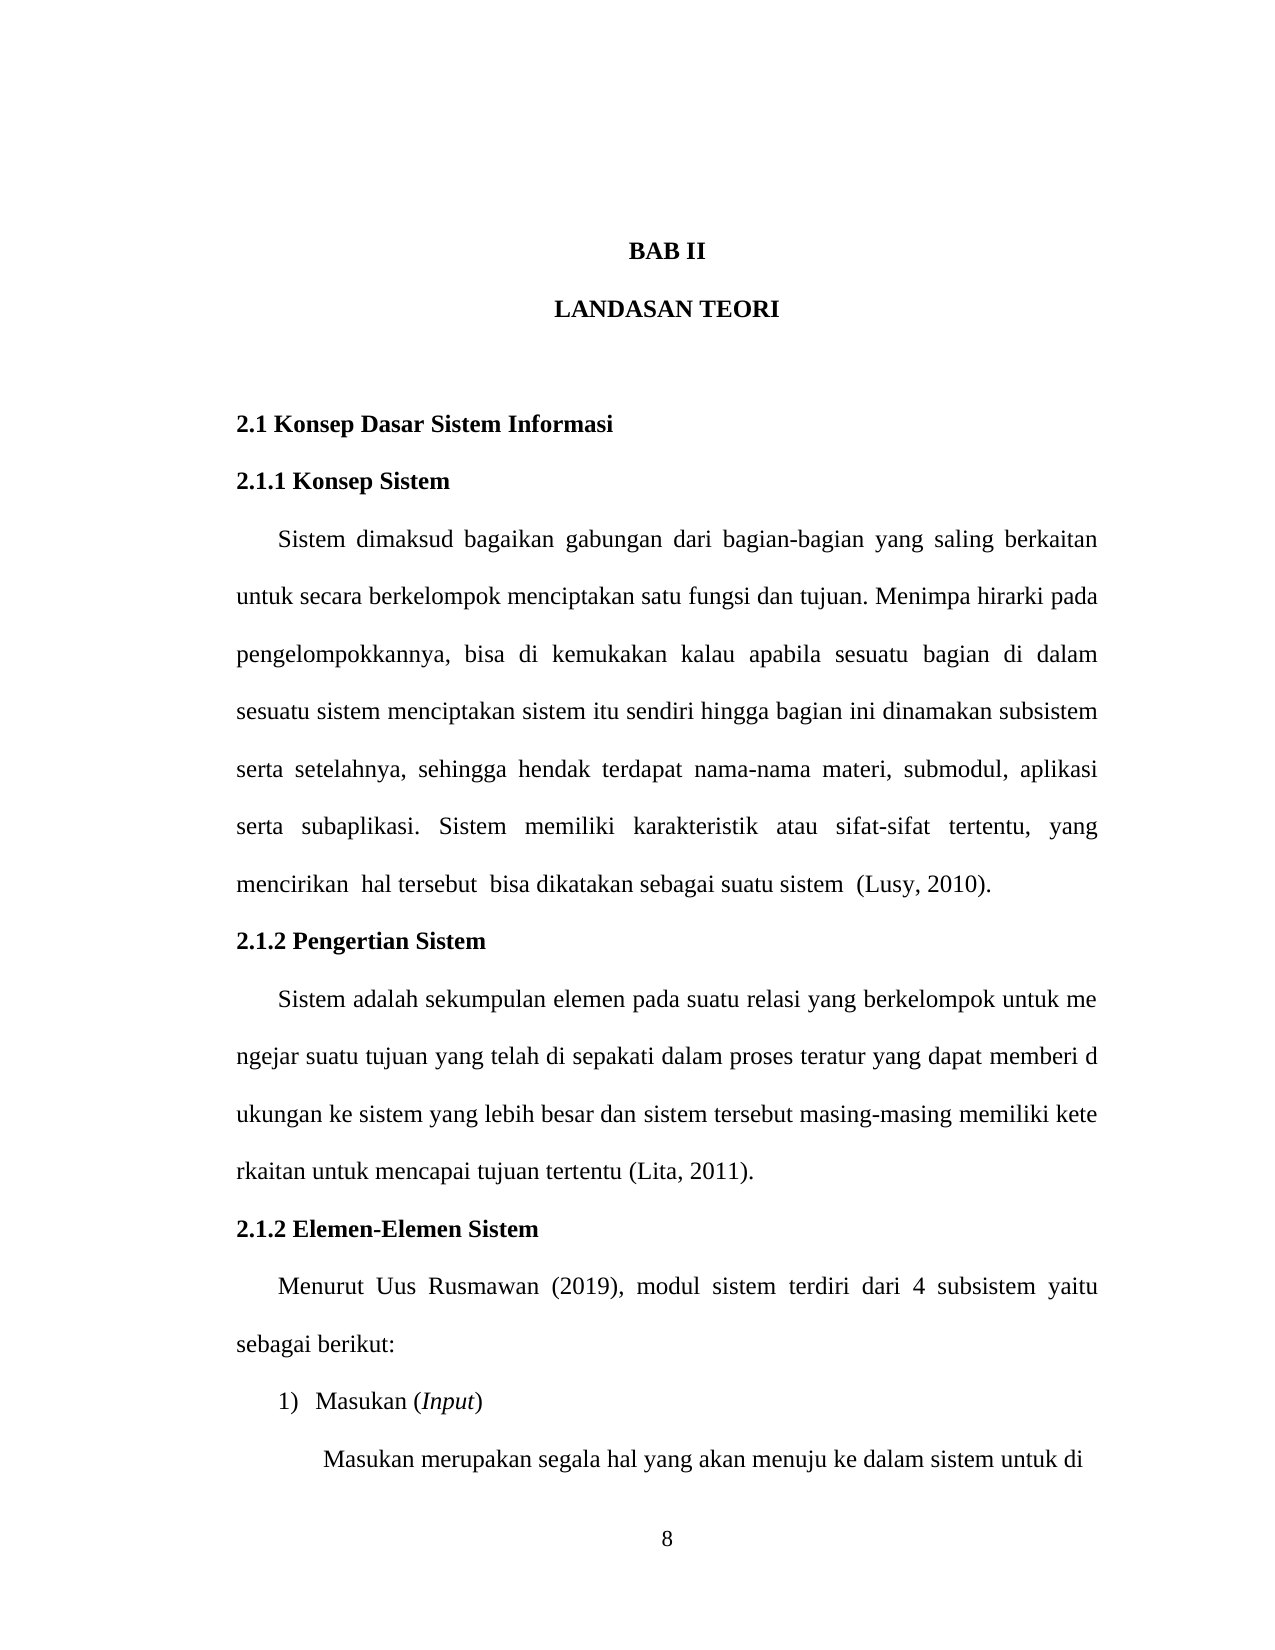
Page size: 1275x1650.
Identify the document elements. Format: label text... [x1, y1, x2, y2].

text Sistem dimaksud bagaikan gabungan dari bagian-bagian yang saling berkaitan untuk secara berkelompok menciptakan satu fungsi dan tujuan. Menimpa hirarki pada pengelompokkannya, bisa di kemukakan kalau apabila sesuatu bagian di dalam sesuatu sistem menciptakan sistem itu sendiri hingga bagian ini dinamakan subsistem serta setelahnya, sehingga hendak terdapat nama-nama materi, submodul, aplikasi serta subaplikasi. Sistem memiliki karakteristik atau sifat-sifat tertentu, yang mencirikan hal tersebut bisa dikatakan sebagai suatu sistem (Lusy, 2010). [236, 524, 1098, 897]
text LANDASAN TEORI [236, 294, 1098, 322]
text Menurut Uus Rusmawan (2019), modul sistem terdiri dari 4 subsistem yaitu sebagai berikut: [236, 1271, 1098, 1357]
text 2.1.2 Pengertian Sistem [236, 926, 1098, 955]
text BAB II [236, 236, 1098, 265]
text 2.1.1 Konsep Sistem [236, 466, 1098, 495]
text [284, 1444, 1098, 1472]
text Sistem adalah sekumpulan elemen pada suatu relasi yang berkelompok untuk mengejar suatu tujuan yang telah di sepakati dalam proses teratur yang dapat memberi dukungan ke sistem yang lebih besar dan sistem tersebut masing-masing memiliki keterkaitan untuk mencapai tujuan tertentu (Lita, 2011). [236, 984, 1098, 1185]
text 2.1.2 Elemen-Elemen Sistem [236, 1214, 1098, 1242]
list 2.1 Konsep Dasar Sistem Informasi [236, 409, 1098, 437]
list Masukan (Input) [278, 1386, 1098, 1415]
